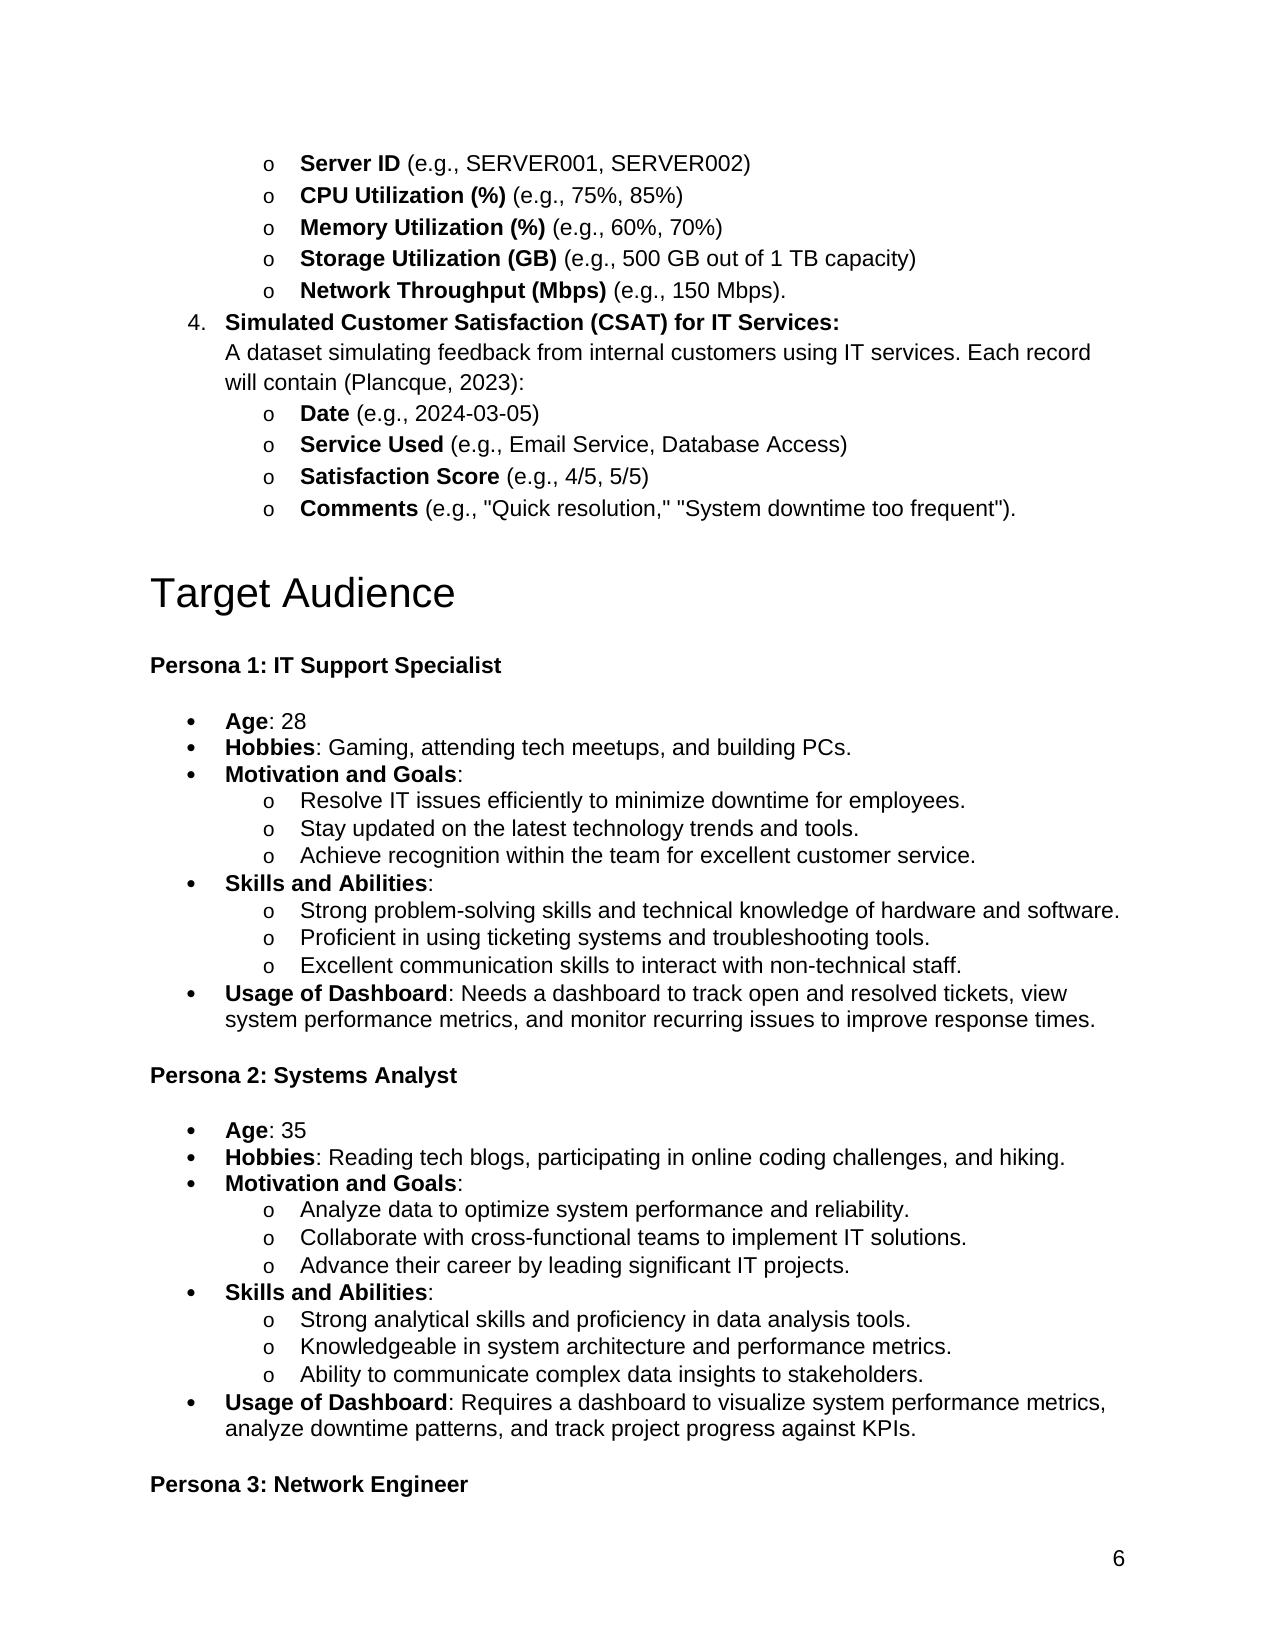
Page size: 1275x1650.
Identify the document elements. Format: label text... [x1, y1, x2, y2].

list Storage Utilization (GB) (e.g., 500 GB out of 1 TB capacity) [262, 245, 1125, 273]
list Comments (e.g., "Quick resolution," "System downtime too frequent"). [262, 495, 1125, 522]
list Analyze data to optimize system performance and reliability. [262, 1196, 1125, 1224]
list Strong analytical skills and proficiency in data analysis tools. [262, 1306, 1125, 1333]
list Simulated Customer Satisfaction (CSAT) for IT Services: A dataset simulating feedback from internal customers using IT services. Each record will contain : [187, 309, 1125, 396]
list Ability to communicate complex data insights to stakeholders. [262, 1361, 1125, 1389]
list Network Throughput (Mbps) (e.g., 150 Mbps). [262, 277, 1125, 305]
list Memory Utilization (%) (e.g., 60%, 70%) [262, 213, 1125, 241]
list Collaborate with cross-functional teams to implement IT solutions. [262, 1224, 1125, 1252]
list Strong problem-solving skills and technical knowledge of hardware and software. [262, 897, 1125, 924]
list Usage of Dashboard: Requires a dashboard to visualize system performance metrics, analyze downtime patterns, and track project progress against KPIs. [187, 1389, 1125, 1441]
list Hobbies: Gaming, attending tech meetups, and building PCs. [187, 734, 1125, 761]
list Advance their career by leading significant IT projects. [262, 1252, 1125, 1279]
list Resolve IT issues efficiently to minimize downtime for employees. [262, 787, 1125, 815]
text Persona 2: Systems Analyst [150, 1062, 1125, 1088]
list Age: 35 [187, 1117, 1125, 1143]
list Usage of Dashboard: Needs a dashboard to track open and resolved tickets, view system performance metrics, and monitor recurring issues to improve response times. [187, 980, 1125, 1032]
list Age: 28 [187, 708, 1125, 734]
list Achieve recognition within the team for excellent customer service. [262, 842, 1125, 870]
list Skills and Abilities: [187, 870, 1125, 897]
list Stay updated on the latest technology trends and tools. [262, 815, 1125, 842]
list Motivation and Goals: [187, 1170, 1125, 1196]
list Service Used (e.g., Email Service, Database Access) [262, 431, 1125, 459]
list Knowledgeable in system architecture and performance metrics. [262, 1333, 1125, 1361]
list Date (e.g., 2024-03-05) [262, 399, 1125, 427]
list CPU Utilization (%) (e.g., 75%, 85%) [262, 182, 1125, 209]
list Hobbies: Reading tech blogs, participating in online coding challenges, and hiking. [187, 1143, 1125, 1170]
list Server ID (e.g., SERVER001, SERVER002) [262, 150, 1125, 178]
text Persona 1: IT Support Specialist [150, 652, 1125, 679]
list Satisfaction Score (e.g., 4/5, 5/5) [262, 463, 1125, 491]
list Proficient in using ticketing systems and troubleshooting tools. [262, 924, 1125, 952]
list Skills and Abilities: [187, 1279, 1125, 1306]
subtitle Target Audience [150, 568, 1125, 616]
text Persona 3: Network Engineer [150, 1471, 1125, 1497]
list Excellent communication skills to interact with non-technical staff. [262, 952, 1125, 980]
list Motivation and Goals: [187, 761, 1125, 787]
